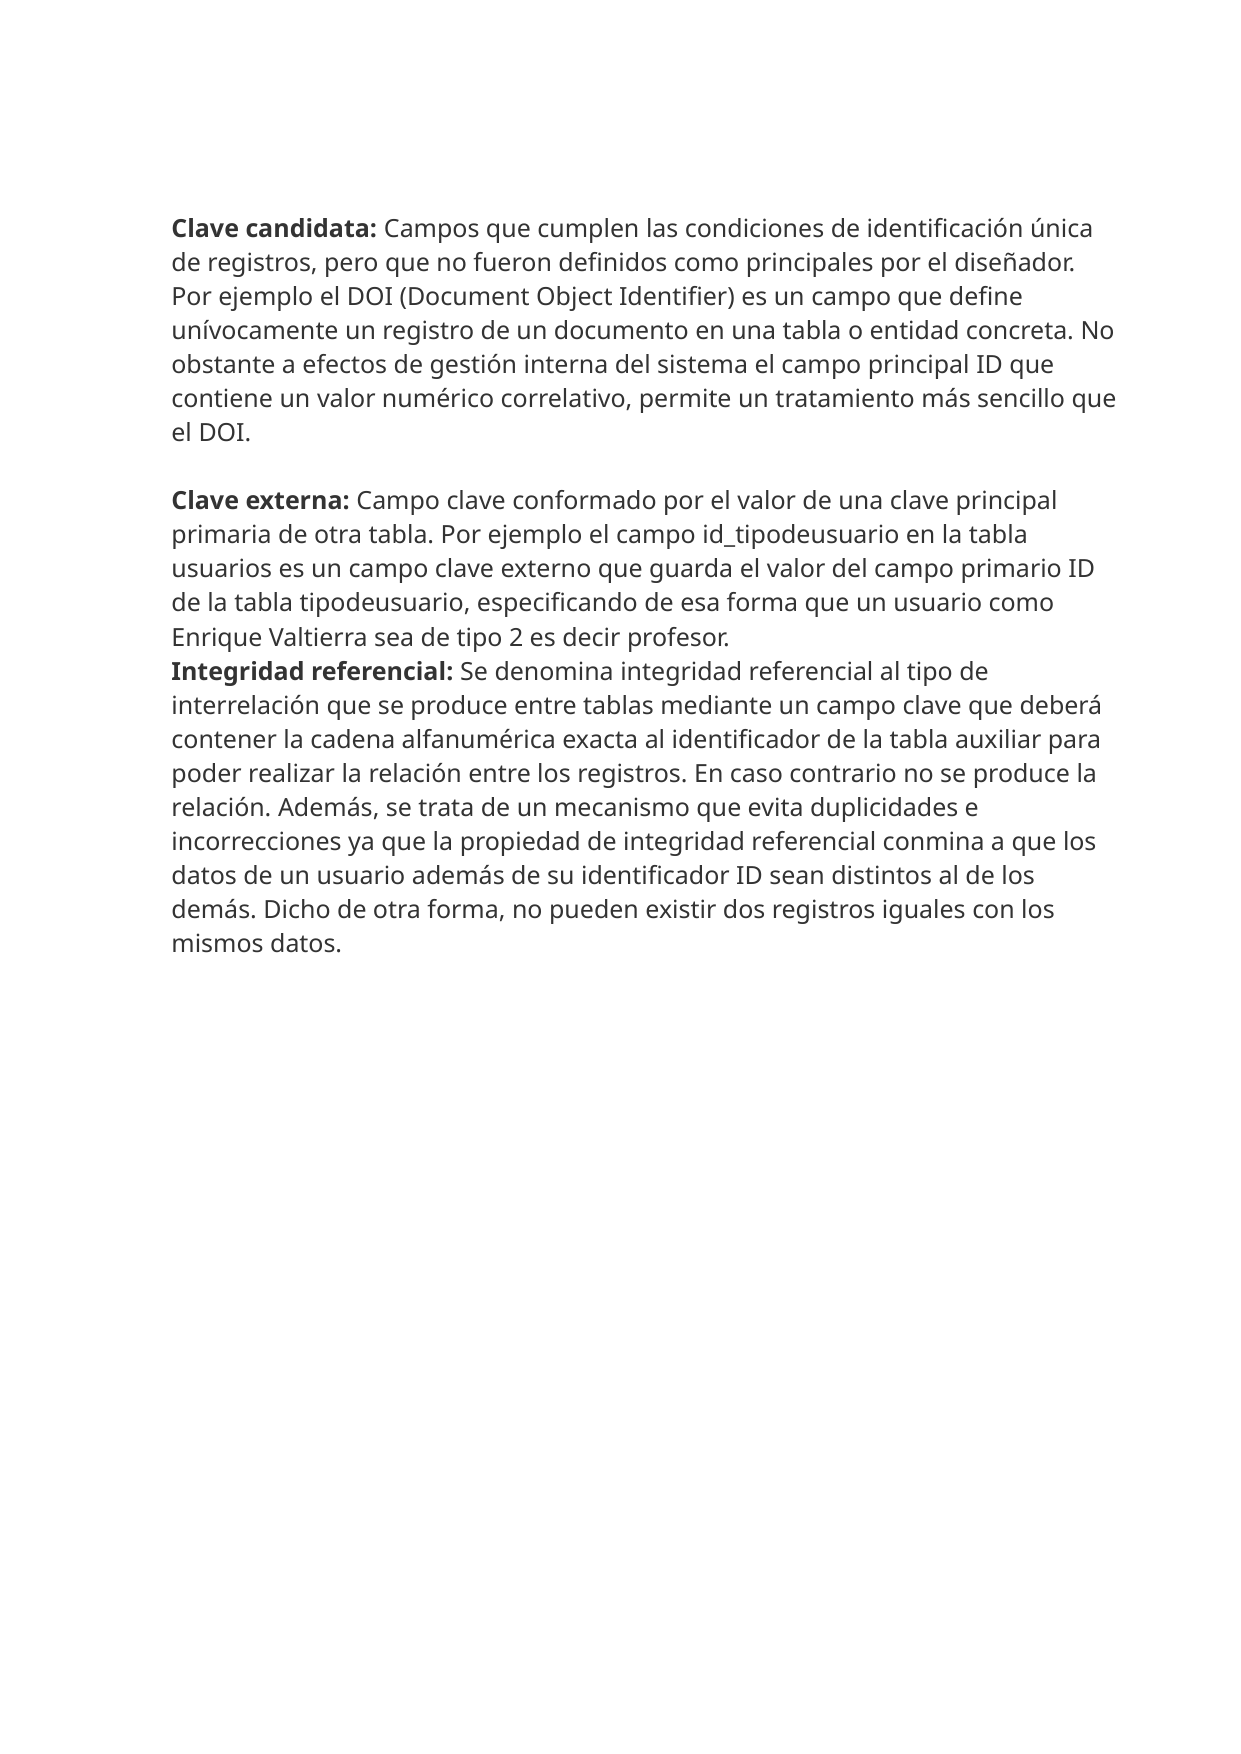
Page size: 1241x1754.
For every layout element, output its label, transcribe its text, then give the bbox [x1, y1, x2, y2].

text Clave candidata: Campos que cumplen las condiciones de identificación única de registros, pero que no fueron definidos como principales por el diseñador. Por ejemplo el DOI (Document Object Identifier) es un campo que define unívocamente un registro de un documento en una tabla o entidad concreta. No obstante a efectos de gestión interna del sistema el campo principal ID que contiene un valor numérico correlativo, permite un tratamiento más sencillo que el DOI. [171, 210, 1122, 449]
text Integridad referencial: Se denomina integridad referencial al tipo de interrelación que se produce entre tablas mediante un campo clave que deberá contener la cadena alfanumérica exacta al identificador de la tabla auxiliar para poder realizar la relación entre los registros. En caso contrario no se produce la relación. Además, se trata de un mecanismo que evita duplicidades e incorrecciones ya que la propiedad de integridad referencial conmina a que los datos de un usuario además de su identificador ID sean distintos al de los demás. Dicho de otra forma, no pueden existir dos registros iguales con los mismos datos. [171, 653, 1122, 960]
text Clave externa: Campo clave conformado por el valor de una clave principal primaria de otra tabla. Por ejemplo el campo id_tipodeusuario en la tabla usuarios es un campo clave externo que guarda el valor del campo primario ID de la tabla tipodeusuario, especificando de esa forma que un usuario como Enrique Valtierra sea de tipo 2 es decir profesor. [171, 483, 1122, 653]
